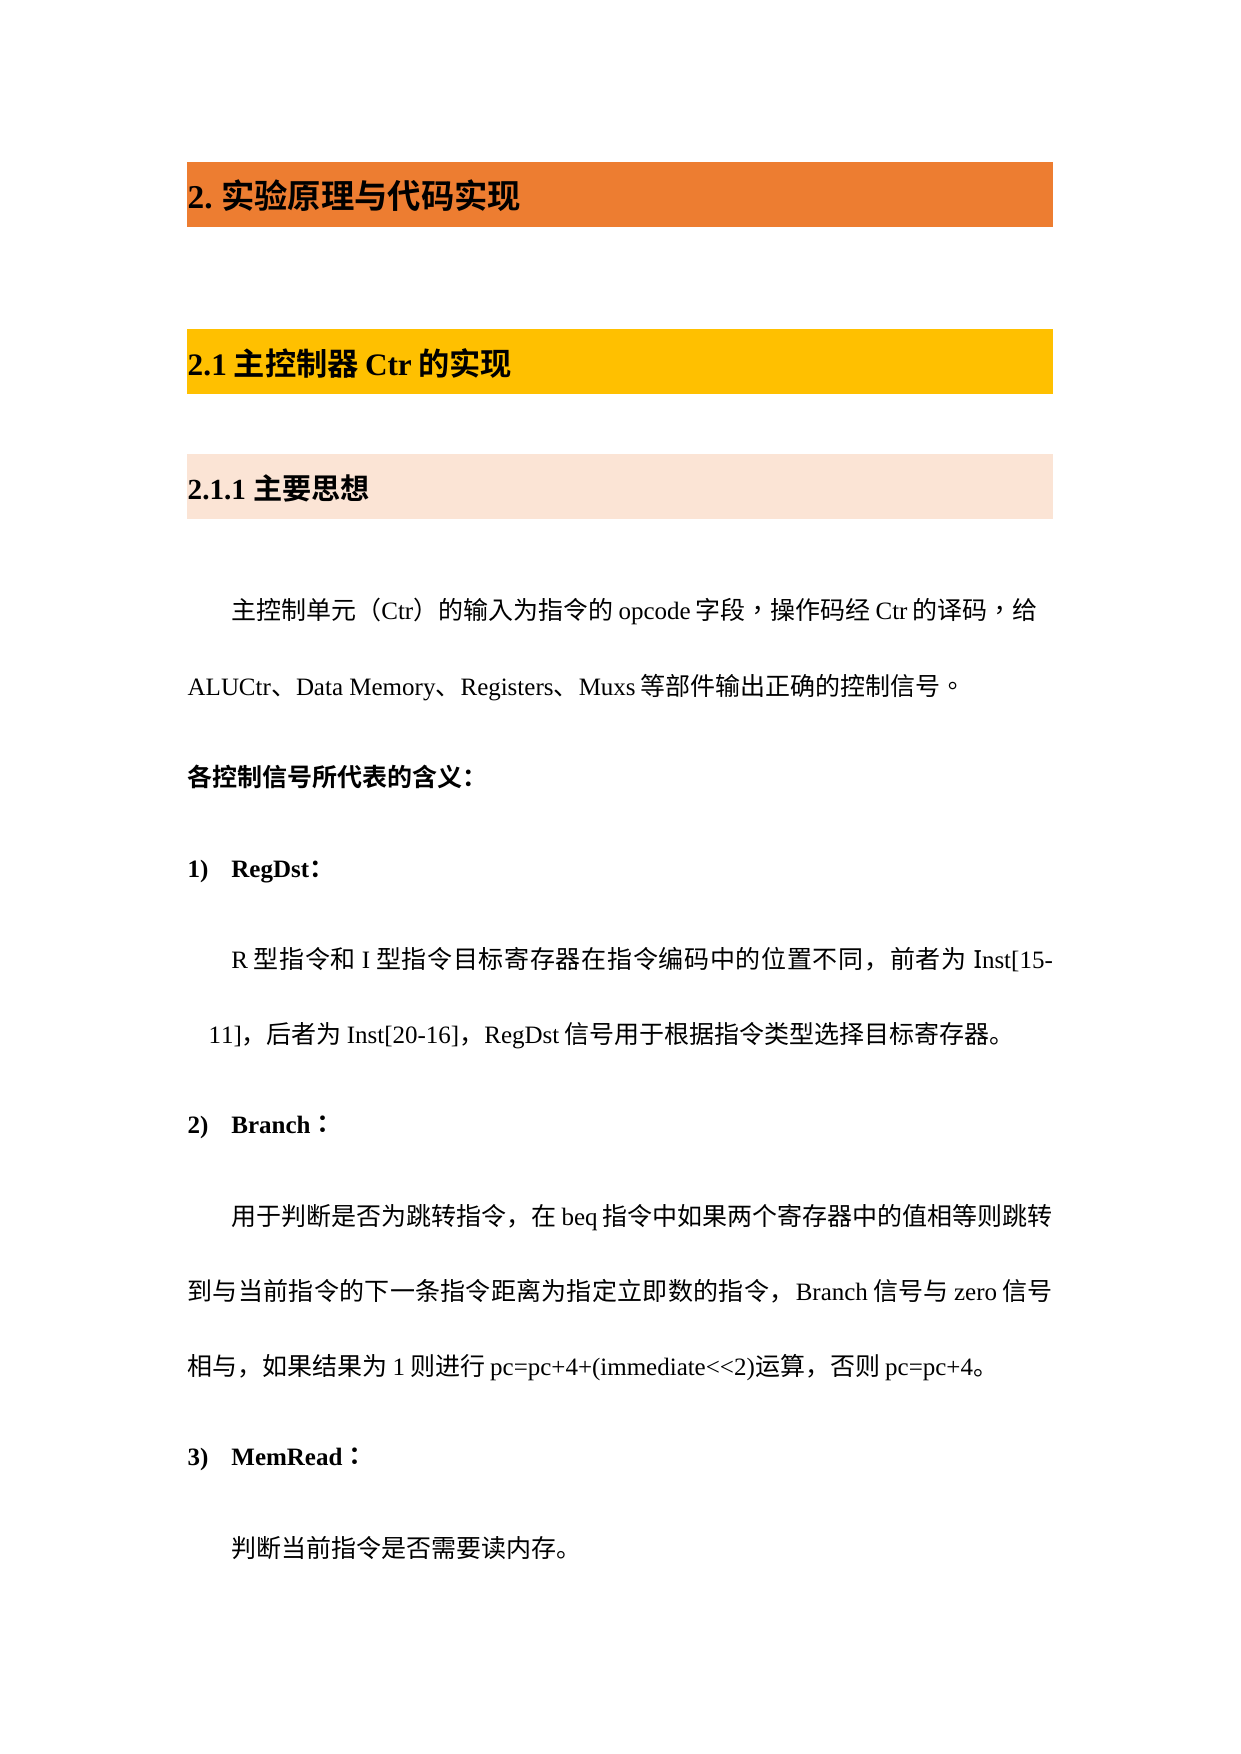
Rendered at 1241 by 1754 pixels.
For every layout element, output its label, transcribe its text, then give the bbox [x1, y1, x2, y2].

list MemRead： [187, 1423, 1053, 1488]
subtitle 2. 实验原理与代码实现 [187, 162, 1053, 227]
text 判断当前指令是否需要读内存。 [187, 1514, 1053, 1579]
text R型指令和I型指令目标寄存器在指令编码中的位置不同，前者为Inst[15-11]，后者为Inst[20-16]，RegDst信号用于根据指令类型选择目标寄存器。 [208, 926, 1053, 1065]
text 主控制单元（Ctr）的输入为指令的opcode字段，操作码经Ctr的译码，给ALUCtr、Data Memory、Registers、Muxs等部件输出正确的控制信号。 [187, 577, 1053, 717]
list RegDst： [187, 834, 1053, 899]
list Branch： [187, 1092, 1053, 1157]
text 用于判断是否为跳转指令，在beq指令中如果两个寄存器中的值相等则跳转到与当前指令的下一条指令距离为指定立即数的指令，Branch信号与zero信号相与，如果结果为1则进行pc=pc+4+(immediate<<2)运算，否则pc=pc+4。 [187, 1182, 1053, 1397]
text 各控制信号所代表的含义： [187, 743, 1053, 808]
subtitle 2.1.1 主要思想 [187, 454, 1053, 519]
subtitle 2.1 主控制器Ctr的实现 [187, 329, 1053, 394]
